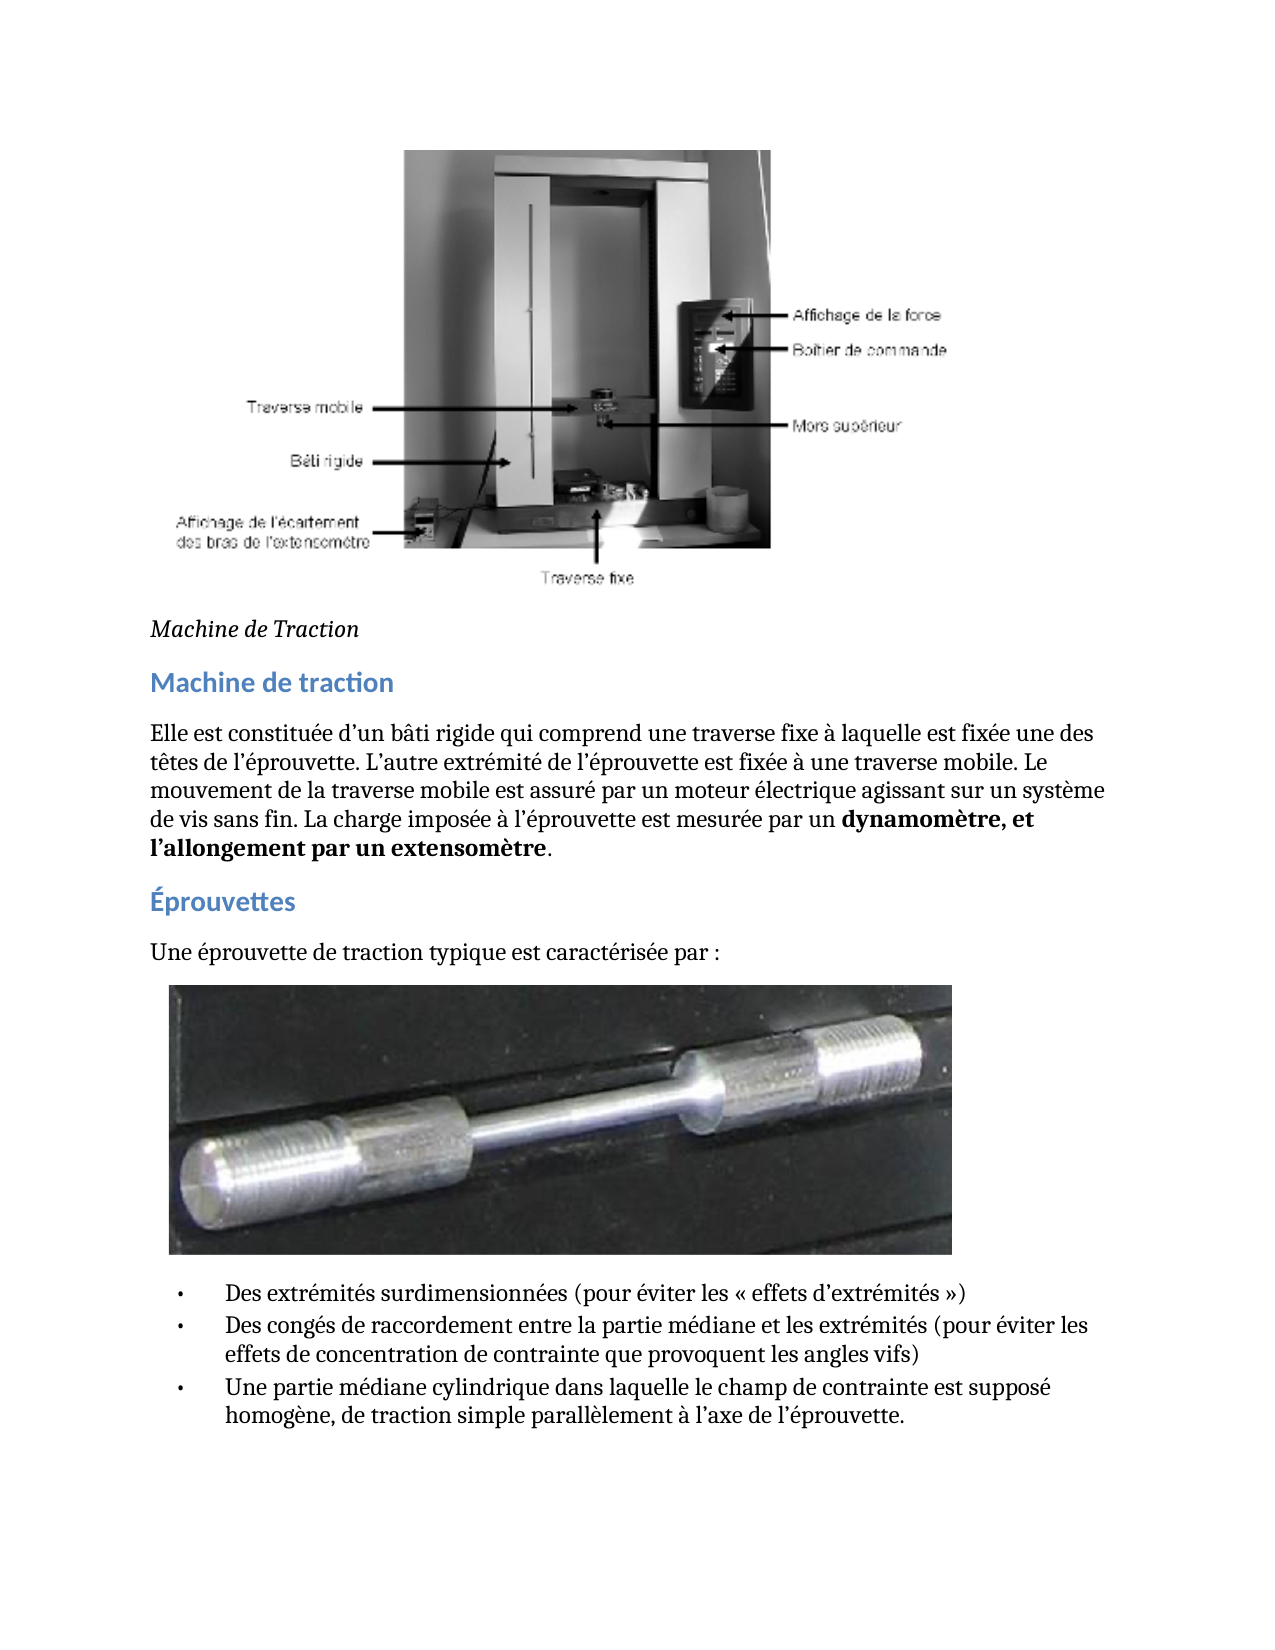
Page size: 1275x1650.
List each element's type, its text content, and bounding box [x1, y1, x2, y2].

list Une partie médiane cylindrique dans laquelle le champ de contrainte est supposé homogène, de traction simple parallèlement à l’axe de l’éprouvette. [175, 1372, 1125, 1430]
subtitle Éprouvettes [150, 883, 1125, 919]
list Des congés de raccordement entre la partie médiane et les extrémités (pour éviter les effets de concentration de contrainte que provoquent les angles vifs) [175, 1311, 1125, 1369]
list Des extrémités surdimensionnées (pour éviter les « effets d’extrémités ») [175, 1279, 1125, 1307]
text Machine de Traction [150, 615, 1125, 644]
text Elle est constituée d’un bâti rigide qui comprend une traverse fixe à laquelle est fixée une des têtes de l’éprouvette. L’autre extrémité de l’éprouvette est fixée à une traverse mobile. Le mouvement de la traverse mobile est assuré par un moteur électrique agissant sur un système de vis sans fin. La charge imposée à l’éprouvette est mesurée par un dynamomètre, et l’allongement par un extensomètre. [150, 719, 1125, 863]
subtitle Machine de traction [150, 664, 1125, 700]
picture [168, 985, 957, 1260]
picture [168, 150, 957, 594]
text Une éprouvette de traction typique est caractérisée par : [150, 938, 1125, 967]
